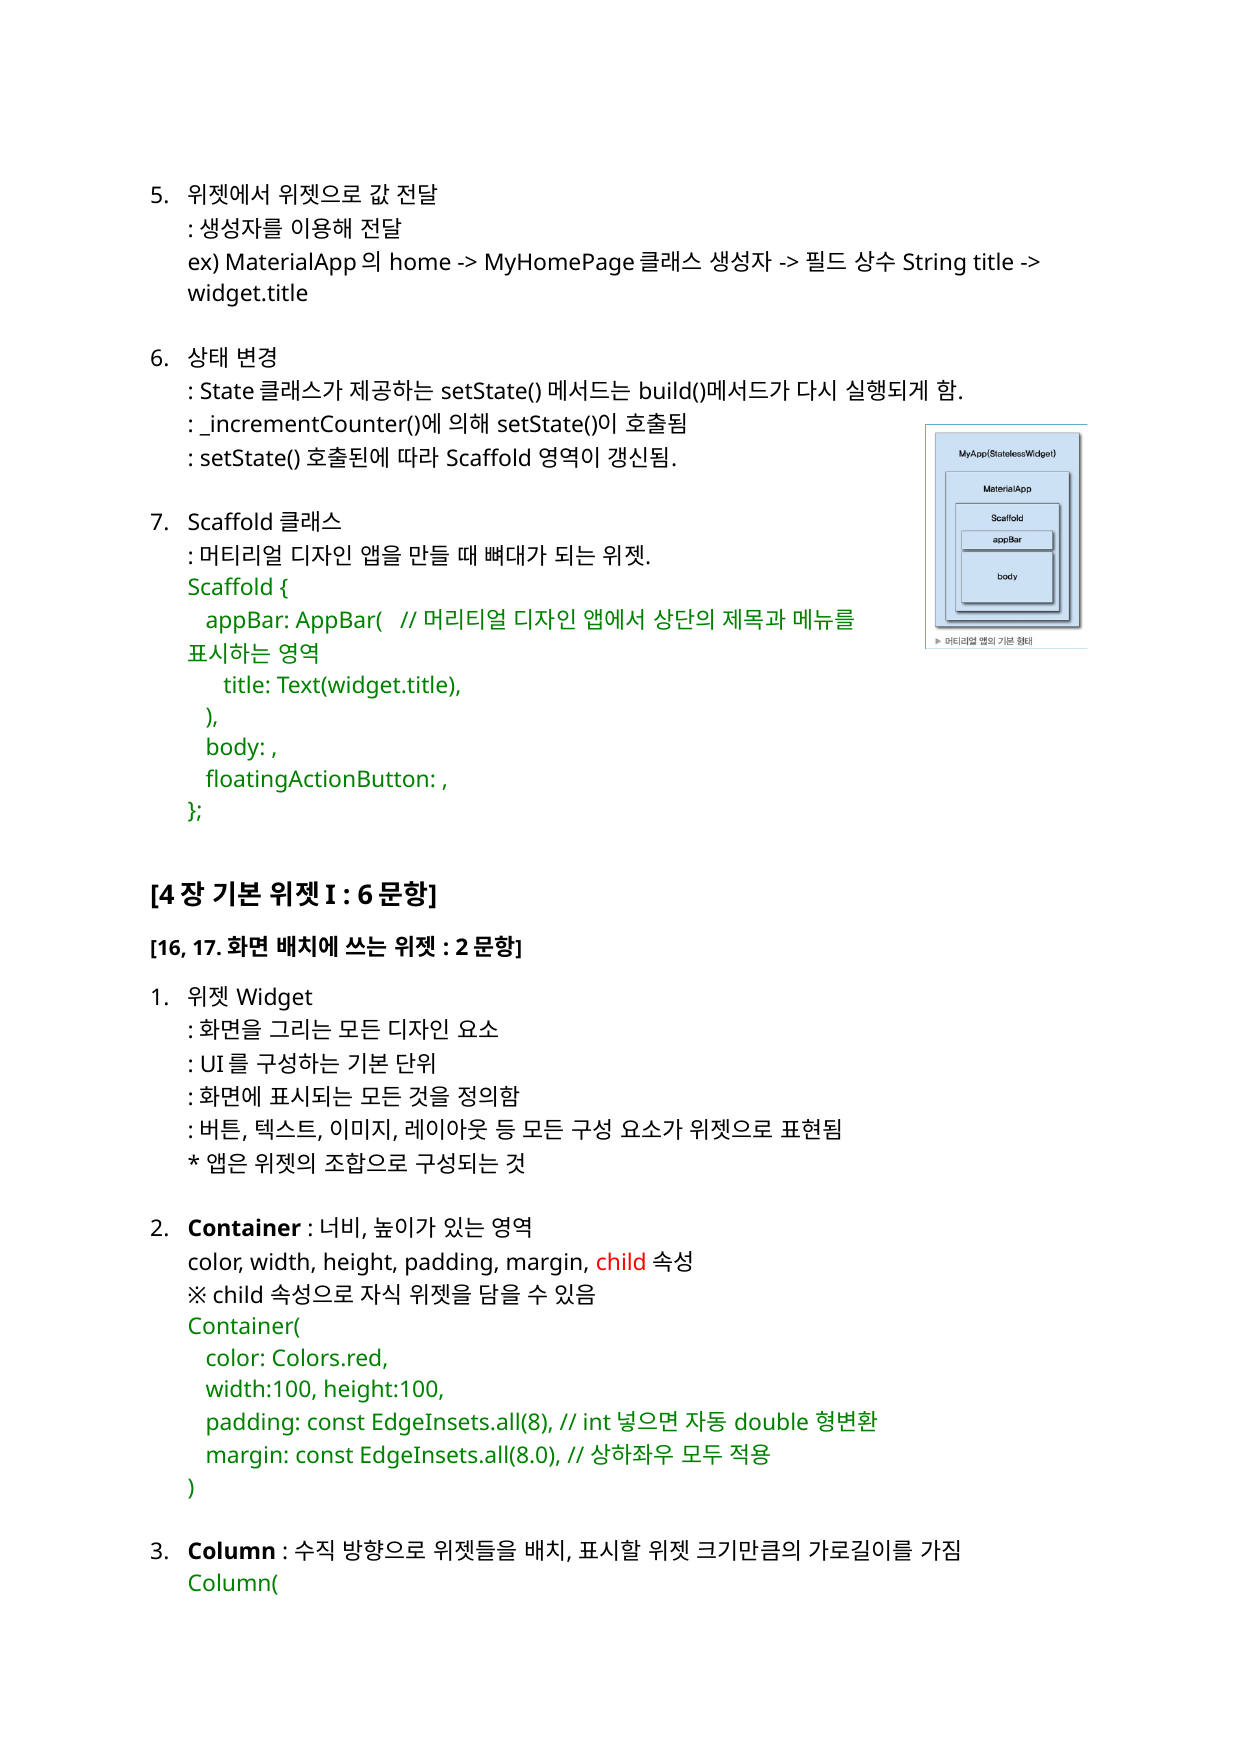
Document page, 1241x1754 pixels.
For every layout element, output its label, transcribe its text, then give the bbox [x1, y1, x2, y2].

list Scaffold 클래스 : 머티리얼 디자인 앱을 만들 때 뼈대가 되는 위젯. Scaffold { appBar: AppBar( // 머리티얼 디자인 앱에서 상단의 제목과 메뉴를 표시하는 영역 title: Text(widget.title), ), body: , floatingActionButton: , }; [150, 504, 1090, 825]
list 상태 변경 : State클래스가 제공하는 setState() 메서드는 build()메서드가 다시 실행되게 함. : _incrementCounter()에 의해 setState()이 호출됨 : setState() 호출된에 따라 Scaffold 영역이 갱신됨. [150, 340, 1090, 504]
text [16, 17. 화면 배치에 쓰는 위젯 : 2문항] [150, 929, 1090, 962]
text [4장 기본 위젯I : 6문항] [150, 842, 1090, 912]
list 위젯 Widget : 화면을 그리는 모든 디자인 요소 : UI를 구성하는 기본 단위 : 화면에 표시되는 모든 것을 정의함 : 버튼, 텍스트, 이미지, 레이아웃 등 모든 구성 요소가 위젯으로 표현됨 * 앱은 위젯의 조합으로 구성되는 것 [150, 979, 1090, 1210]
list Container : 너비, 높이가 있는 영역 color, width, height, padding, margin, child 속성 ※ child 속성으로 자식 위젯을 담을 수 있음 Container( color: Colors.red, width:100, height:100, padding: const EdgeInsets.all(8), // int넣으면 자동 double 형변환 margin: const EdgeInsets.all(8.0), // 상하좌우 모두 적용 ) [150, 1210, 1090, 1533]
picture [925, 424, 1088, 649]
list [150, 1533, 1090, 1598]
list 위젯에서 위젯으로 값 전달 : 생성자를 이용해 전달 ex) MaterialApp의 home -> MyHomePage클래스 생성자 -> 필드 상수 String title -> widget.title [150, 177, 1090, 340]
